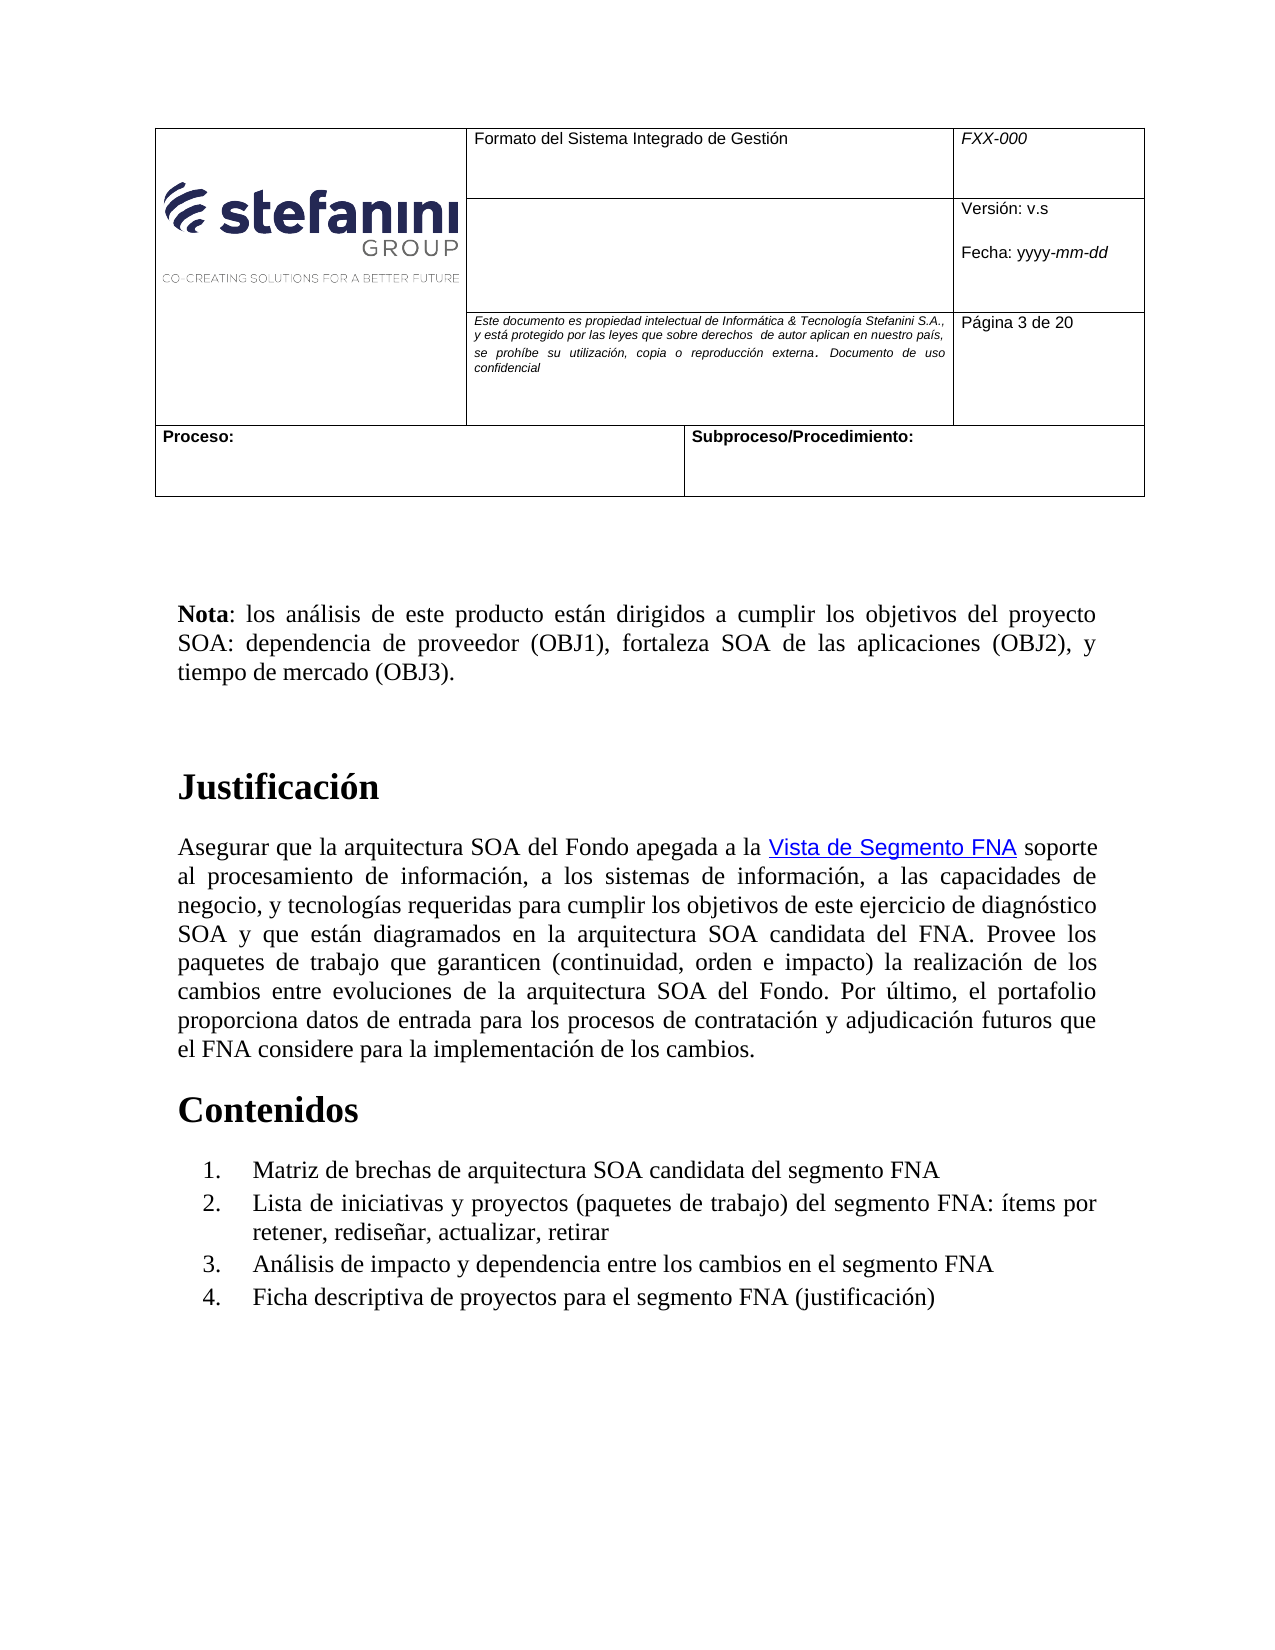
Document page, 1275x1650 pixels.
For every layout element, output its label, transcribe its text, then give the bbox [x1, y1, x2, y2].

list Lista de iniciativas y proyectos (paquetes de trabajo) del segmento FNA: ítems por retener, rediseñar, actualizar, retirar [202, 1188, 1098, 1246]
subtitle Justificación [177, 764, 1098, 807]
picture [162, 182, 460, 286]
text Asegurar que la arquitectura SOA del Fondo apegada a la Vista de Segmento FNA soporte al procesamiento de información, a los sistemas de información, a las capacidades de negocio, y tecnologías requeridas para cumplir los objetivos de este ejercicio de diagnóstico SOA y que están diagramados en la arquitectura SOA candidata del FNA. Provee los paquetes de trabajo que garanticen (continuidad, orden e impacto) la realización de los cambios entre evoluciones de la arquitectura SOA del Fondo. Por último, el portafolio proporciona datos de entrada para los procesos de contratación y adjudicación futuros que el FNA considere para la implementación de los cambios. [177, 832, 1098, 1062]
list Análisis de impacto y dependencia entre los cambios en el segmento FNA [202, 1249, 1098, 1278]
list Ficha descriptiva de proyectos para el segmento FNA (justificación) [202, 1282, 1098, 1311]
list Matriz de brechas de arquitectura SOA candidata del segmento FNA [202, 1156, 1098, 1184]
subtitle Contenidos [177, 1087, 1098, 1131]
text Nota: los análisis de este producto están dirigidos a cumplir los objetivos del proyecto SOA: dependencia de proveedor (OBJ1), fortaleza SOA de las aplicaciones (OBJ2), y tiempo de mercado (OBJ3). [177, 599, 1098, 686]
